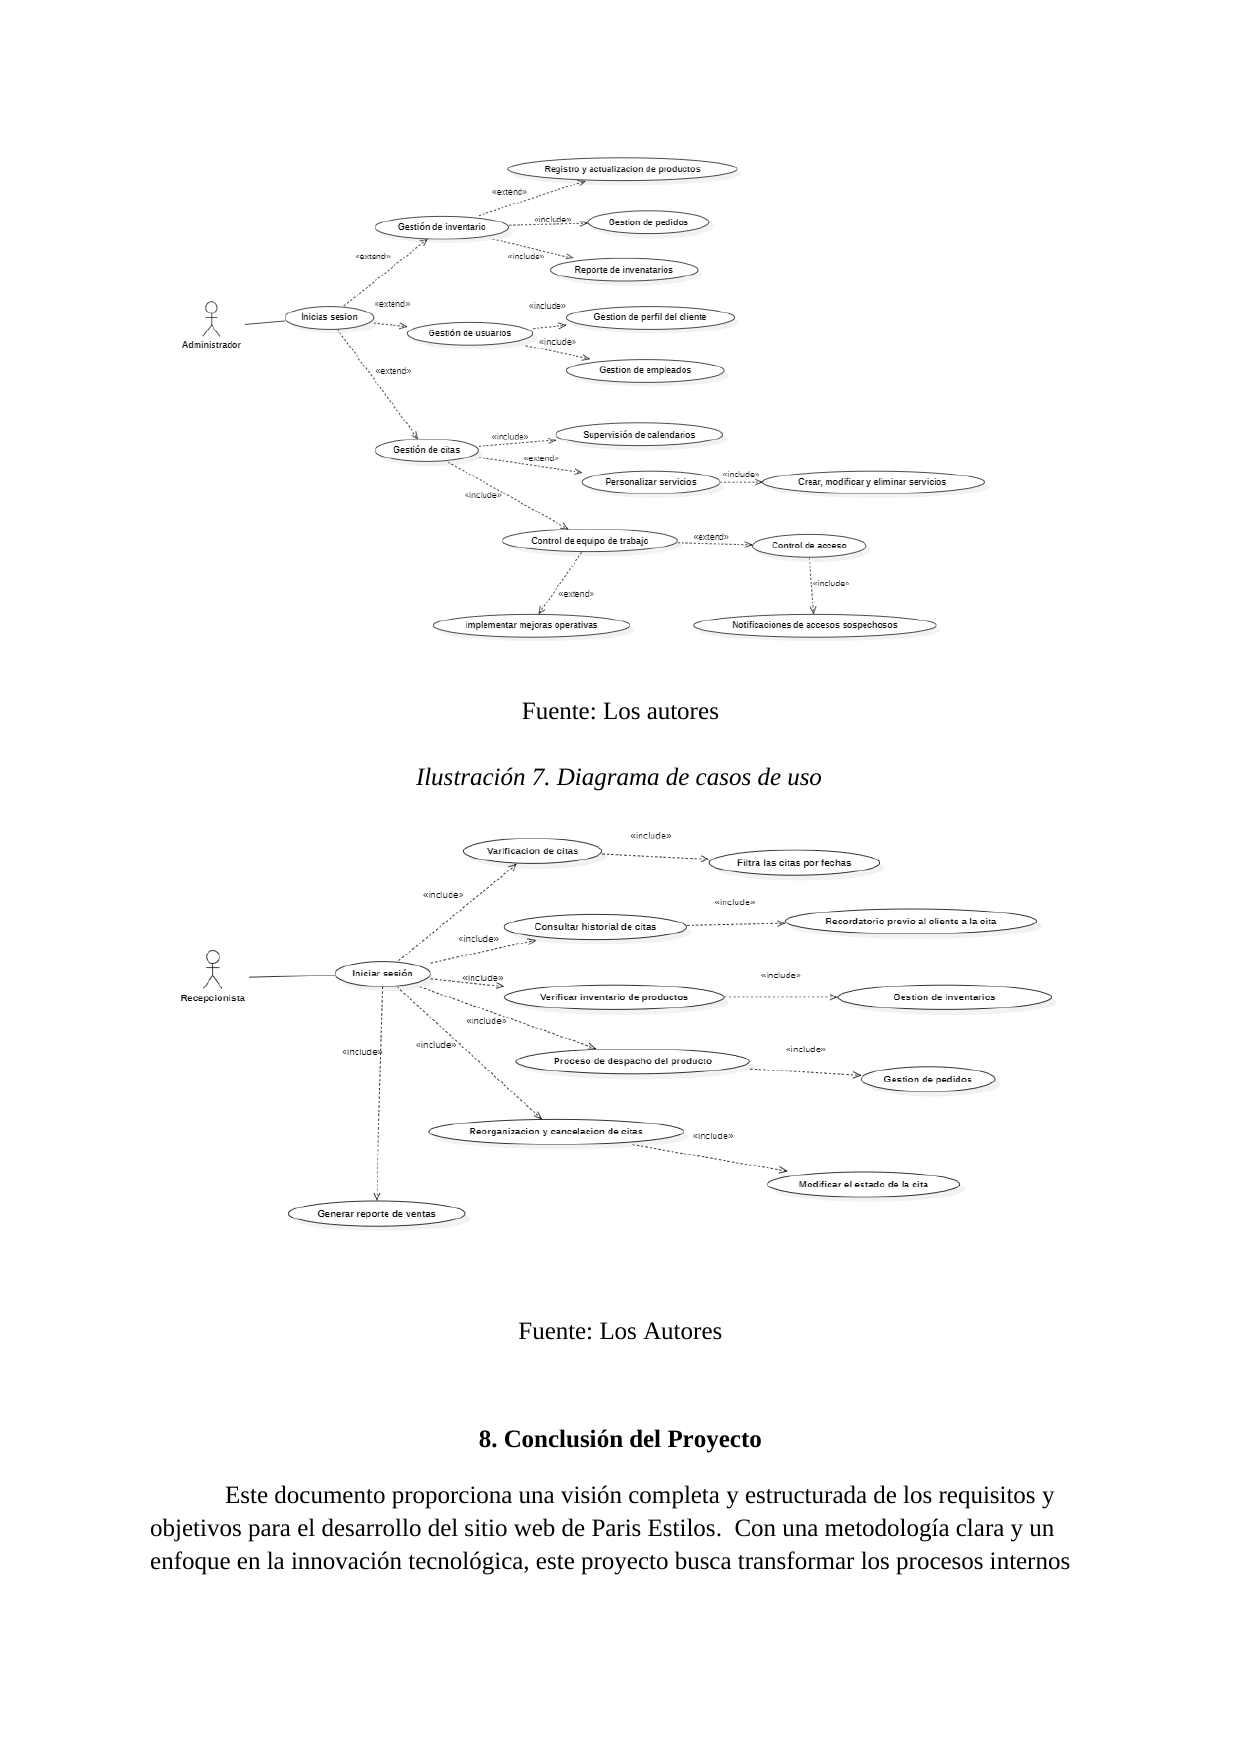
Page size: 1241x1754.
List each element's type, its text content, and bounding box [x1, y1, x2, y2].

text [150, 1480, 1090, 1574]
subtitle 8. Conclusión del Proyecto [150, 1424, 1090, 1453]
picture [177, 828, 1063, 1313]
text Fuente: Los Autores [150, 1316, 1090, 1345]
text Ilustración 7. Diagrama de casos de uso [150, 762, 1090, 791]
picture [177, 150, 1063, 693]
text Fuente: Los autores [150, 696, 1090, 725]
